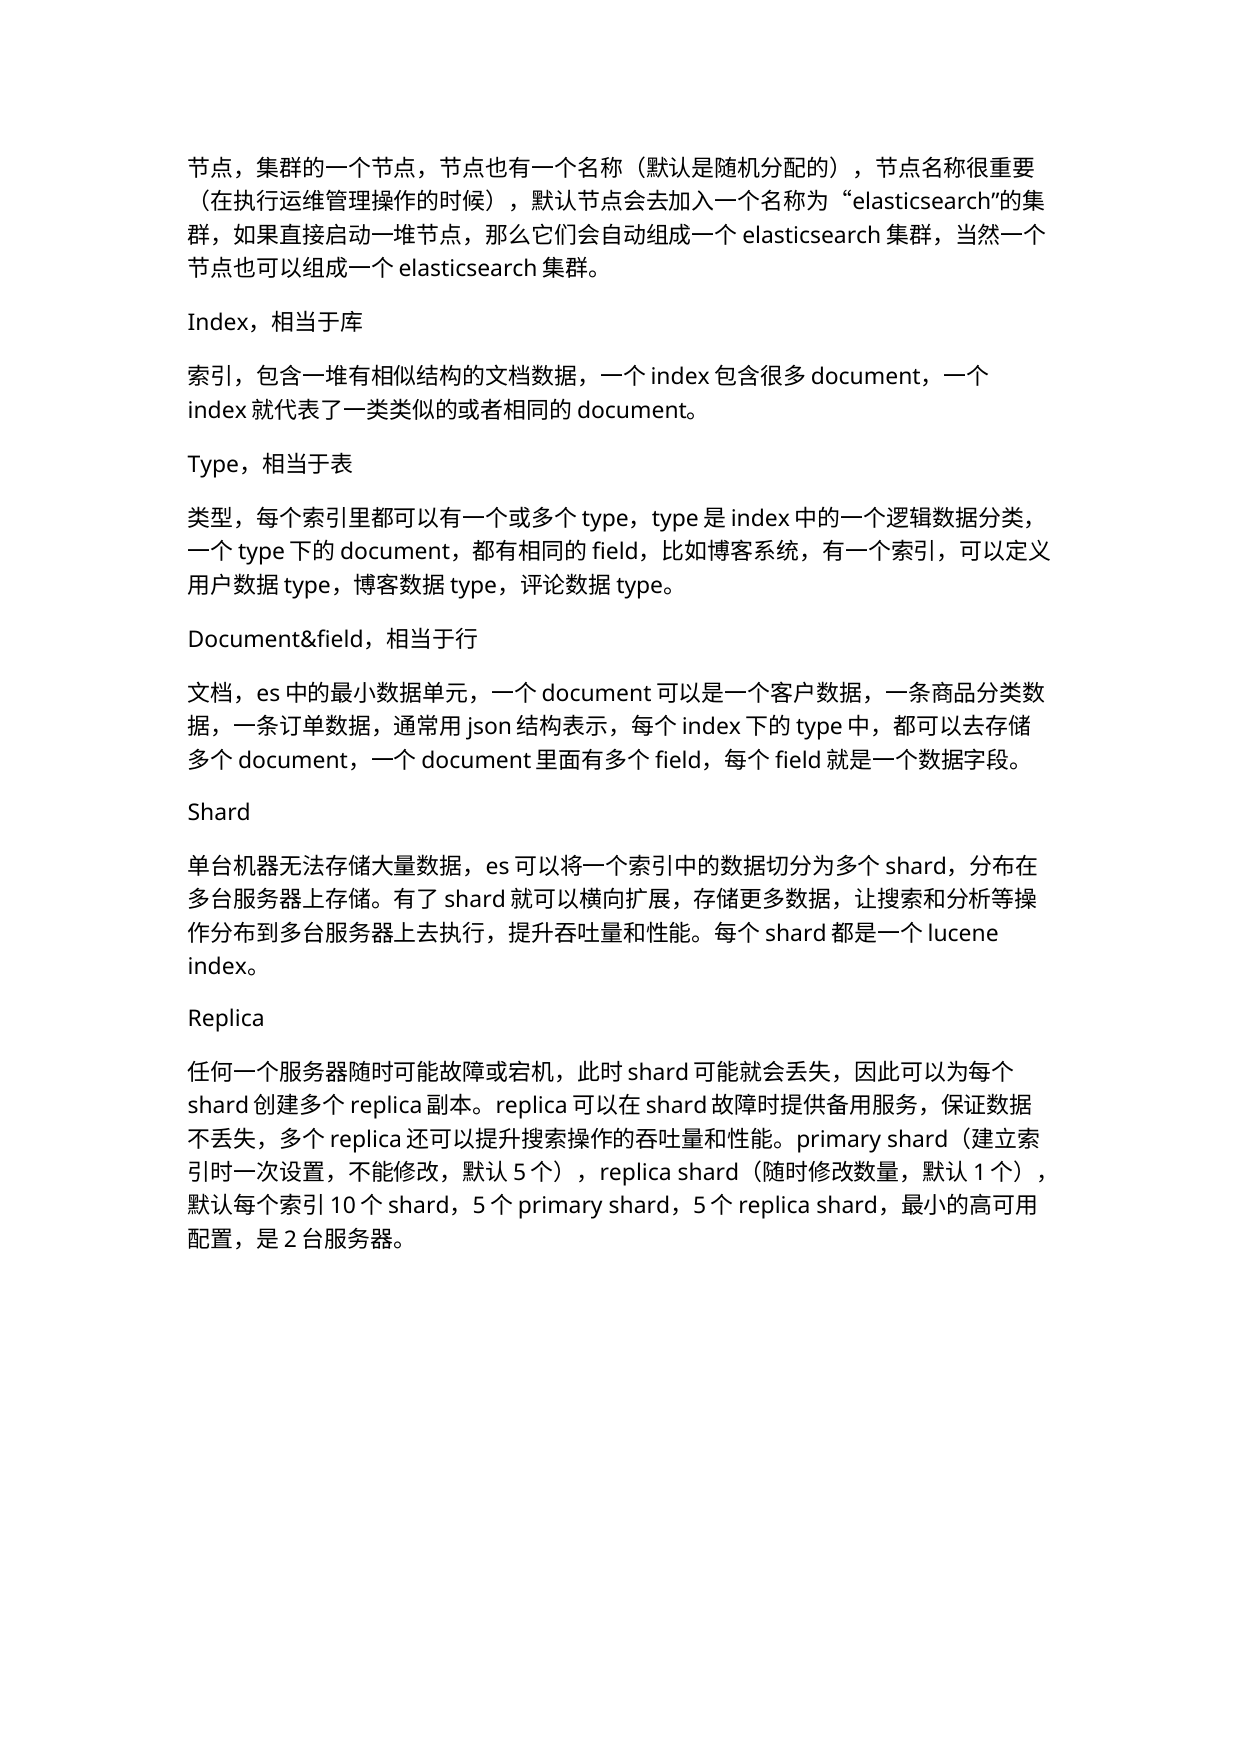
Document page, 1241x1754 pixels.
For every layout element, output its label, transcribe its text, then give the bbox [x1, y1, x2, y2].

text 文档，es中的最小数据单元，一个document可以是一个客户数据，一条商品分类数据，一条订单数据，通常用json结构表示，每个index下的type中，都可以去存储多个document，一个document里面有多个field，每个field就是一个数据字段。 [187, 675, 1053, 775]
text Shard [187, 796, 1053, 827]
text 类型，每个索引里都可以有一个或多个type，type是index中的一个逻辑数据分类，一个type下的document，都有相同的field，比如博客系统，有一个索引，可以定义用户数据type，博客数据type，评论数据type。 [187, 500, 1053, 600]
text Index，相当于库 [187, 304, 1053, 337]
text Type，相当于表 [187, 446, 1053, 479]
text 索引，包含一堆有相似结构的文档数据，一个index包含很多document，一个index就代表了一类类似的或者相同的document。 [187, 358, 1053, 425]
text Document&field，相当于行 [187, 621, 1053, 654]
text 单台机器无法存储大量数据，es可以将一个索引中的数据切分为多个shard，分布在多台服务器上存储。有了shard就可以横向扩展，存储更多数据，让搜索和分析等操作分布到多台服务器上去执行，提升吞吐量和性能。每个shard都是一个lucene index。 [187, 848, 1053, 981]
text 节点，集群的一个节点，节点也有一个名称（默认是随机分配的），节点名称很重要（在执行运维管理操作的时候），默认节点会去加入一个名称为“elasticsearch”的集群，如果直接启动一堆节点，那么它们会自动组成一个elasticsearch集群，当然一个节点也可以组成一个elasticsearch集群。 [187, 150, 1053, 283]
text 任何一个服务器随时可能故障或宕机，此时shard可能就会丢失，因此可以为每个shard创建多个replica副本。replica可以在shard故障时提供备用服务，保证数据不丢失，多个replica还可以提升搜索操作的吞吐量和性能。primary shard（建立索引时一次设置，不能修改，默认5个），replica shard（随时修改数量，默认1个），默认每个索引10个shard，5个primary shard，5个replica shard，最小的高可用配置，是2台服务器。 [187, 1054, 1053, 1254]
text Replica [187, 1002, 1053, 1033]
